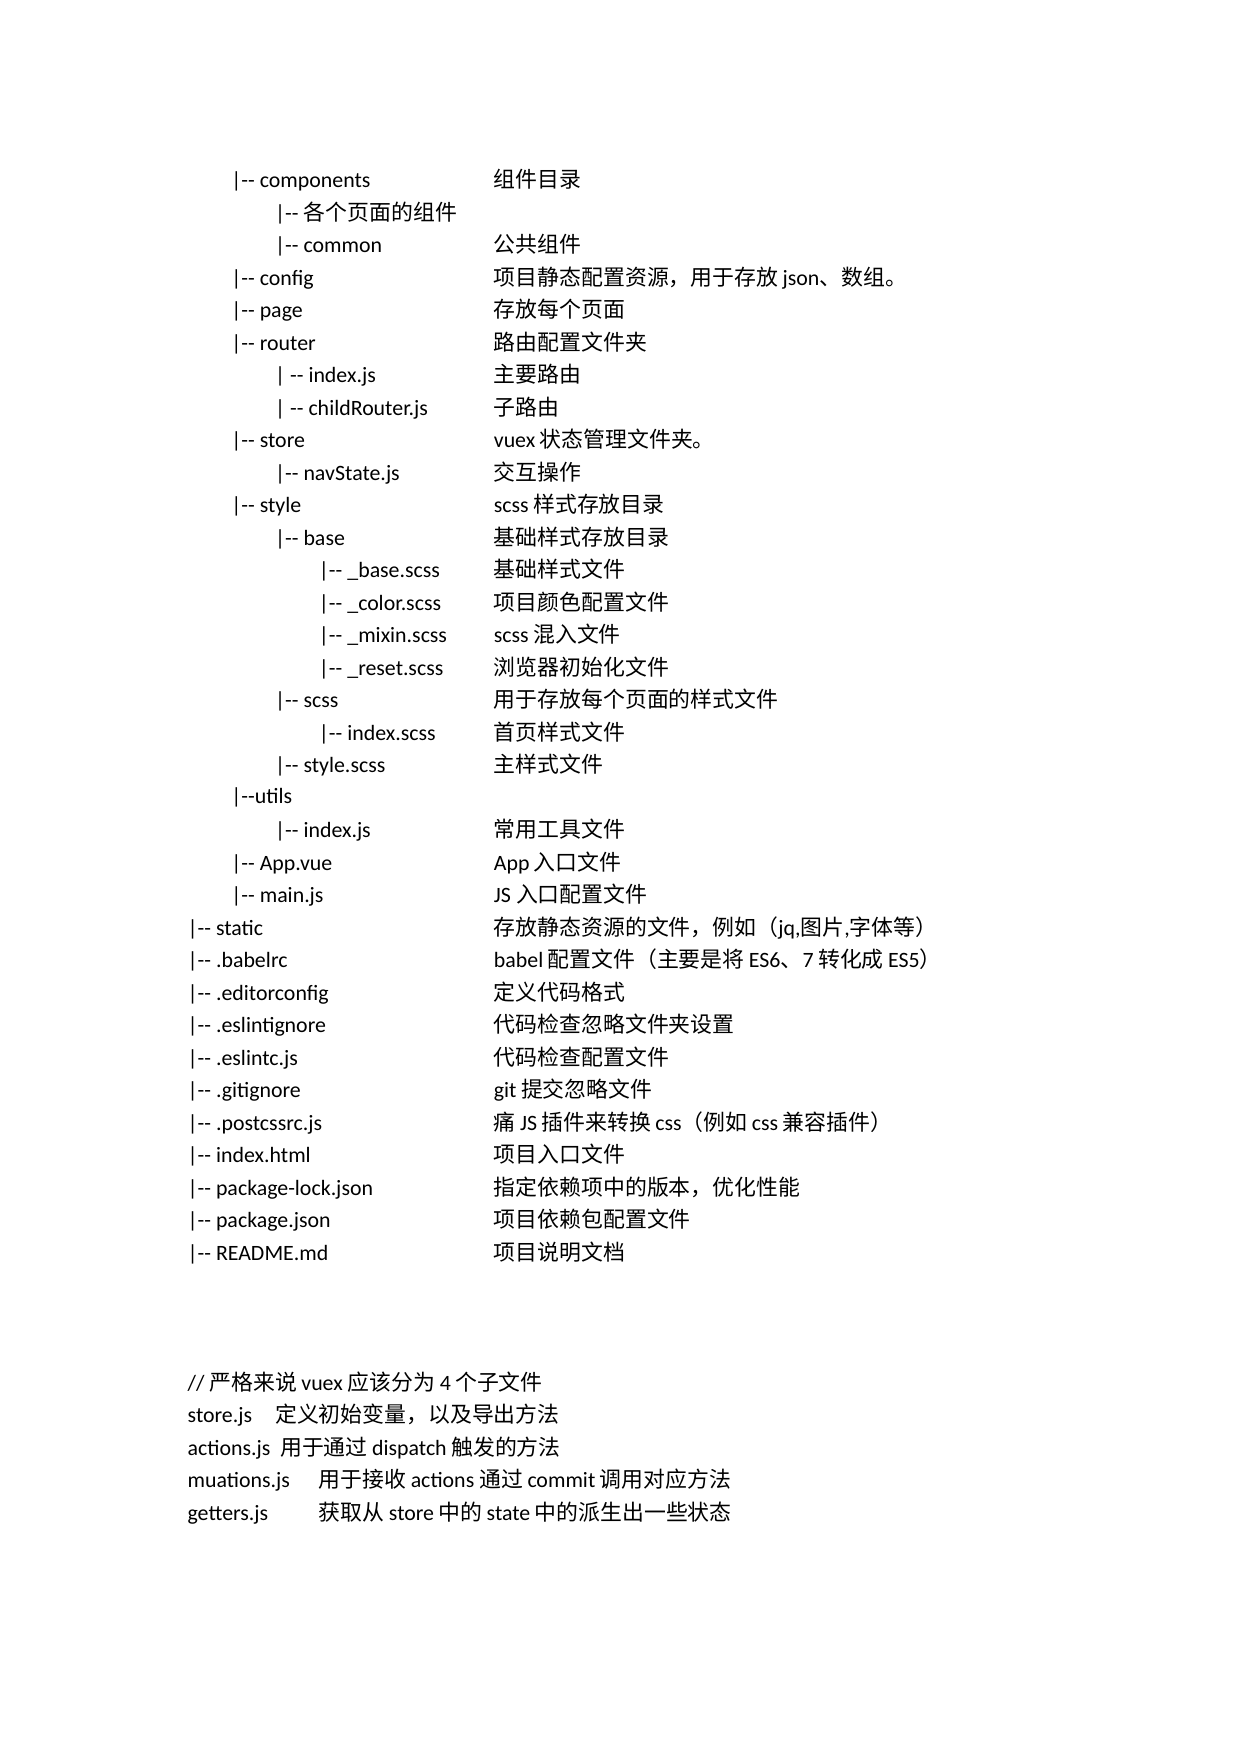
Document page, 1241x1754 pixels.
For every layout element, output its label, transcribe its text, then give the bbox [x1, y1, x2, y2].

text |-- router 路由配置文件夹 [187, 324, 1053, 357]
text |-- .eslintignore 代码检查忽略文件夹设置 [187, 1007, 1053, 1039]
text |-- .eslintc.js 代码检查配置文件 [187, 1039, 1053, 1072]
text |-- App.vue App入口文件 [187, 844, 1053, 877]
text |-- main.js JS 入口配置文件 [187, 877, 1053, 909]
text |-- _color.scss 项目颜色配置文件 [275, 584, 1053, 617]
text |-- config 项目静态配置资源，用于存放json、数组。 [187, 259, 1053, 292]
text getters.js 获取从store中的state中的派生出一些状态 [187, 1494, 1053, 1527]
text |-- .gitignore git提交忽略文件 [187, 1072, 1053, 1104]
text |-- .editorconfig 定义代码格式 [187, 974, 1053, 1007]
text |-- index.html 项目入口文件 [187, 1137, 1053, 1169]
text |-- store vuex状态管理文件夹。 [187, 422, 1053, 454]
text |-- 各个页面的组件 [231, 194, 1053, 227]
text |-- package-lock.json 指定依赖项中的版本，优化性能 [187, 1169, 1053, 1202]
text store.js 定义初始变量，以及导出方法 [187, 1397, 1053, 1429]
text |-- index.scss 首页样式文件 [275, 714, 1053, 747]
text |-- navState.js 交互操作 [231, 454, 1053, 487]
text |-- style.scss 主样式文件 [231, 747, 1053, 779]
text | -- index.js 主要路由 [231, 357, 1053, 389]
text |-- components 组件目录 [187, 162, 1053, 194]
text |-- README.md 项目说明文档 [187, 1234, 1053, 1267]
text |-- _mixin.scss scss混入文件 [275, 617, 1053, 649]
text |-- package.json 项目依赖包配置文件 [187, 1202, 1053, 1234]
text |-- _base.scss 基础样式文件 [275, 552, 1053, 584]
text |--utils [187, 779, 1053, 812]
text |-- .postcssrc.js 痛JS插件来转换css（例如css兼容插件） [187, 1104, 1053, 1137]
text muations.js 用于接收actions 通过commit调用对应方法 [187, 1462, 1053, 1494]
text |-- index.js 常用工具文件 [231, 812, 1053, 844]
text | -- childRouter.js 子路由 [231, 389, 1053, 422]
text |-- static 存放静态资源的文件，例如（jq,图片,字体等） [187, 909, 1053, 942]
text |-- common 公共组件 [231, 227, 1053, 259]
text |-- page 存放每个页面 [187, 292, 1053, 324]
text // 严格来说vuex 应该分为4个子文件 [187, 1364, 1053, 1397]
text |-- scss 用于存放每个页面的样式文件 [231, 682, 1053, 714]
text |-- .babelrc babel配置文件（主要是将ES6、7转化成ES5） [187, 942, 1053, 974]
text |-- style scss样式存放目录 [187, 487, 1053, 519]
text |-- base 基础样式存放目录 [231, 519, 1053, 552]
text |-- _reset.scss 浏览器初始化文件 [275, 649, 1053, 682]
text actions.js 用于通过dispatch触发的方法 [187, 1429, 1053, 1462]
